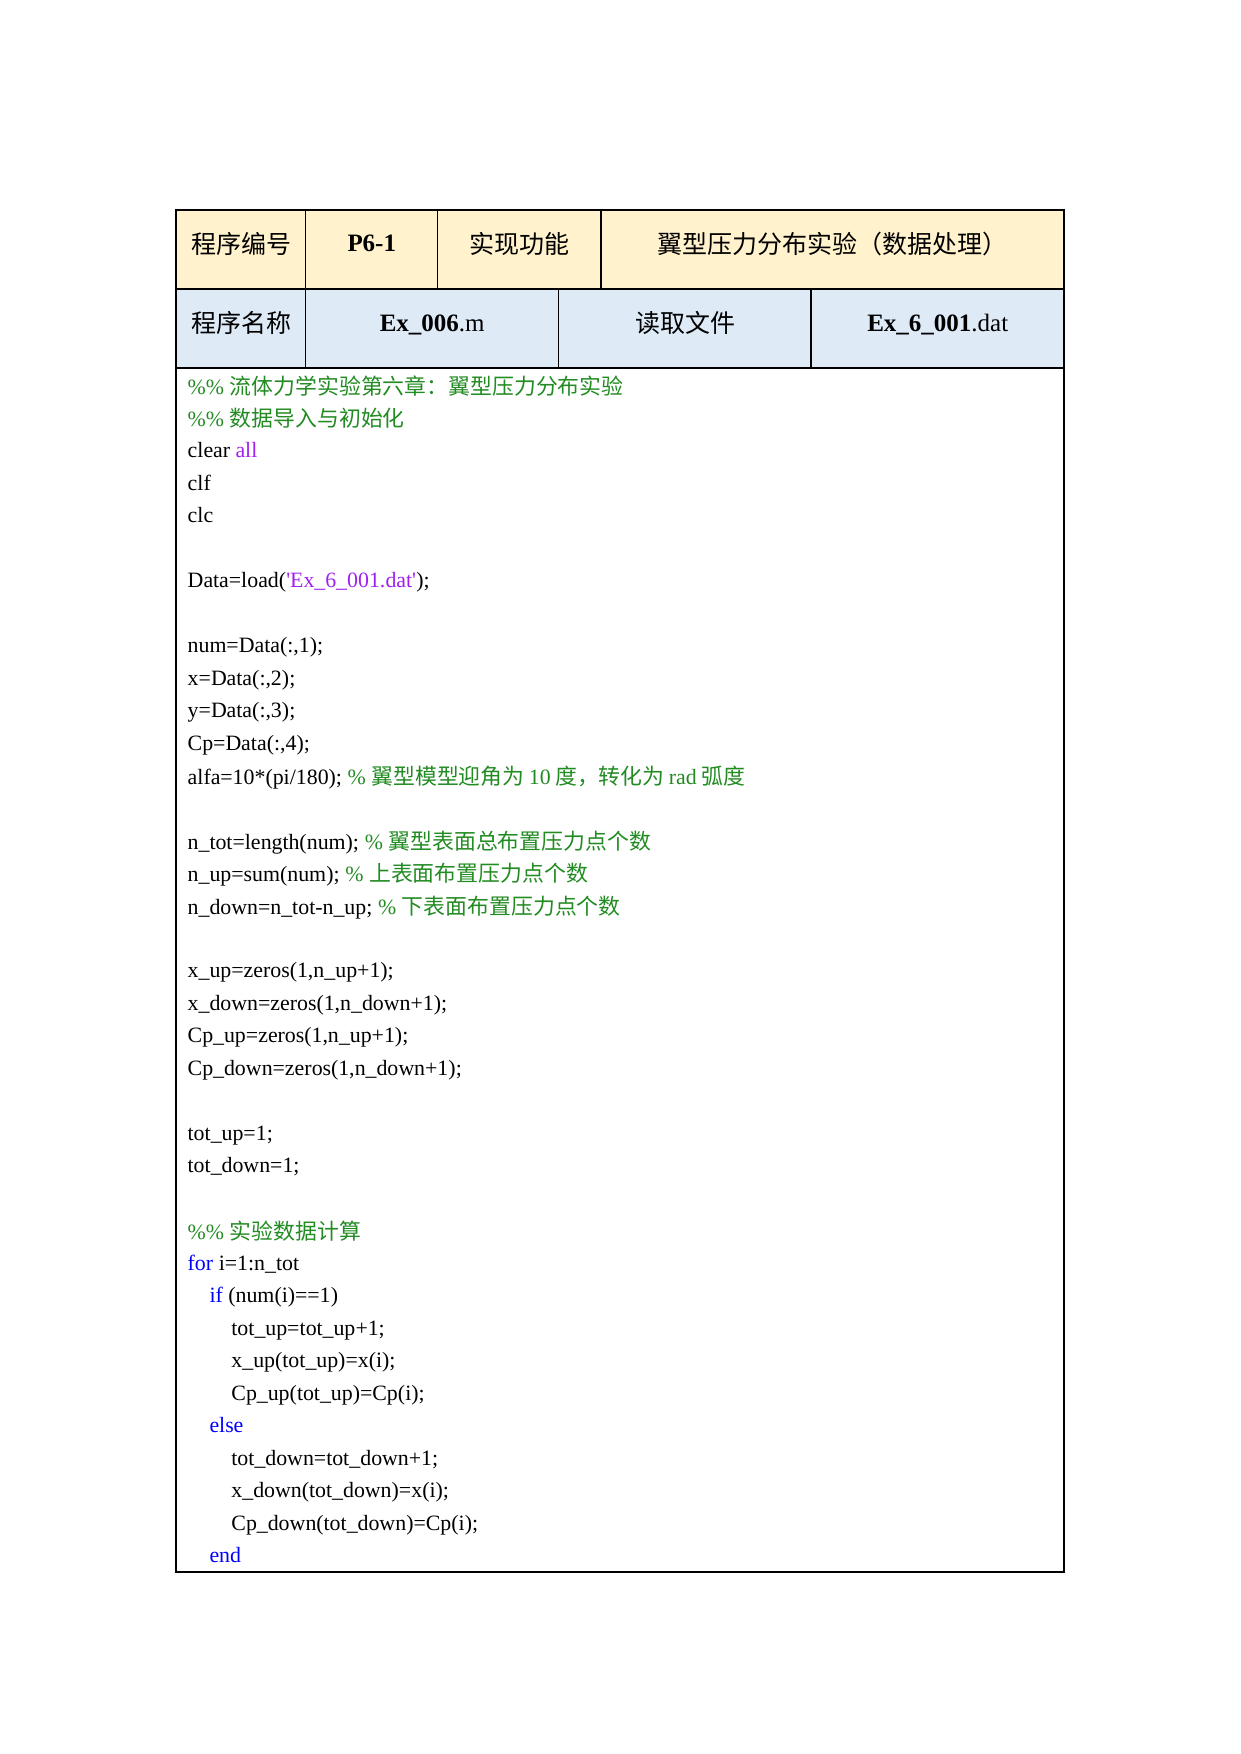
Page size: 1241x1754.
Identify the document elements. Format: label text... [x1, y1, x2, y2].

table_cell 读取文件 [559, 290, 810, 367]
table_cell 程序名称 [177, 290, 305, 367]
table_header P6-1 [306, 211, 437, 288]
table_header 程序编号 [177, 211, 305, 288]
table_header 实现功能 [438, 211, 600, 288]
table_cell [177, 369, 1063, 1571]
table_cell Ex_6_001.dat [812, 290, 1063, 367]
table_header 翼型压力分布实验（数据处理） [602, 211, 1063, 288]
table_cell Ex_006.m [306, 290, 558, 367]
